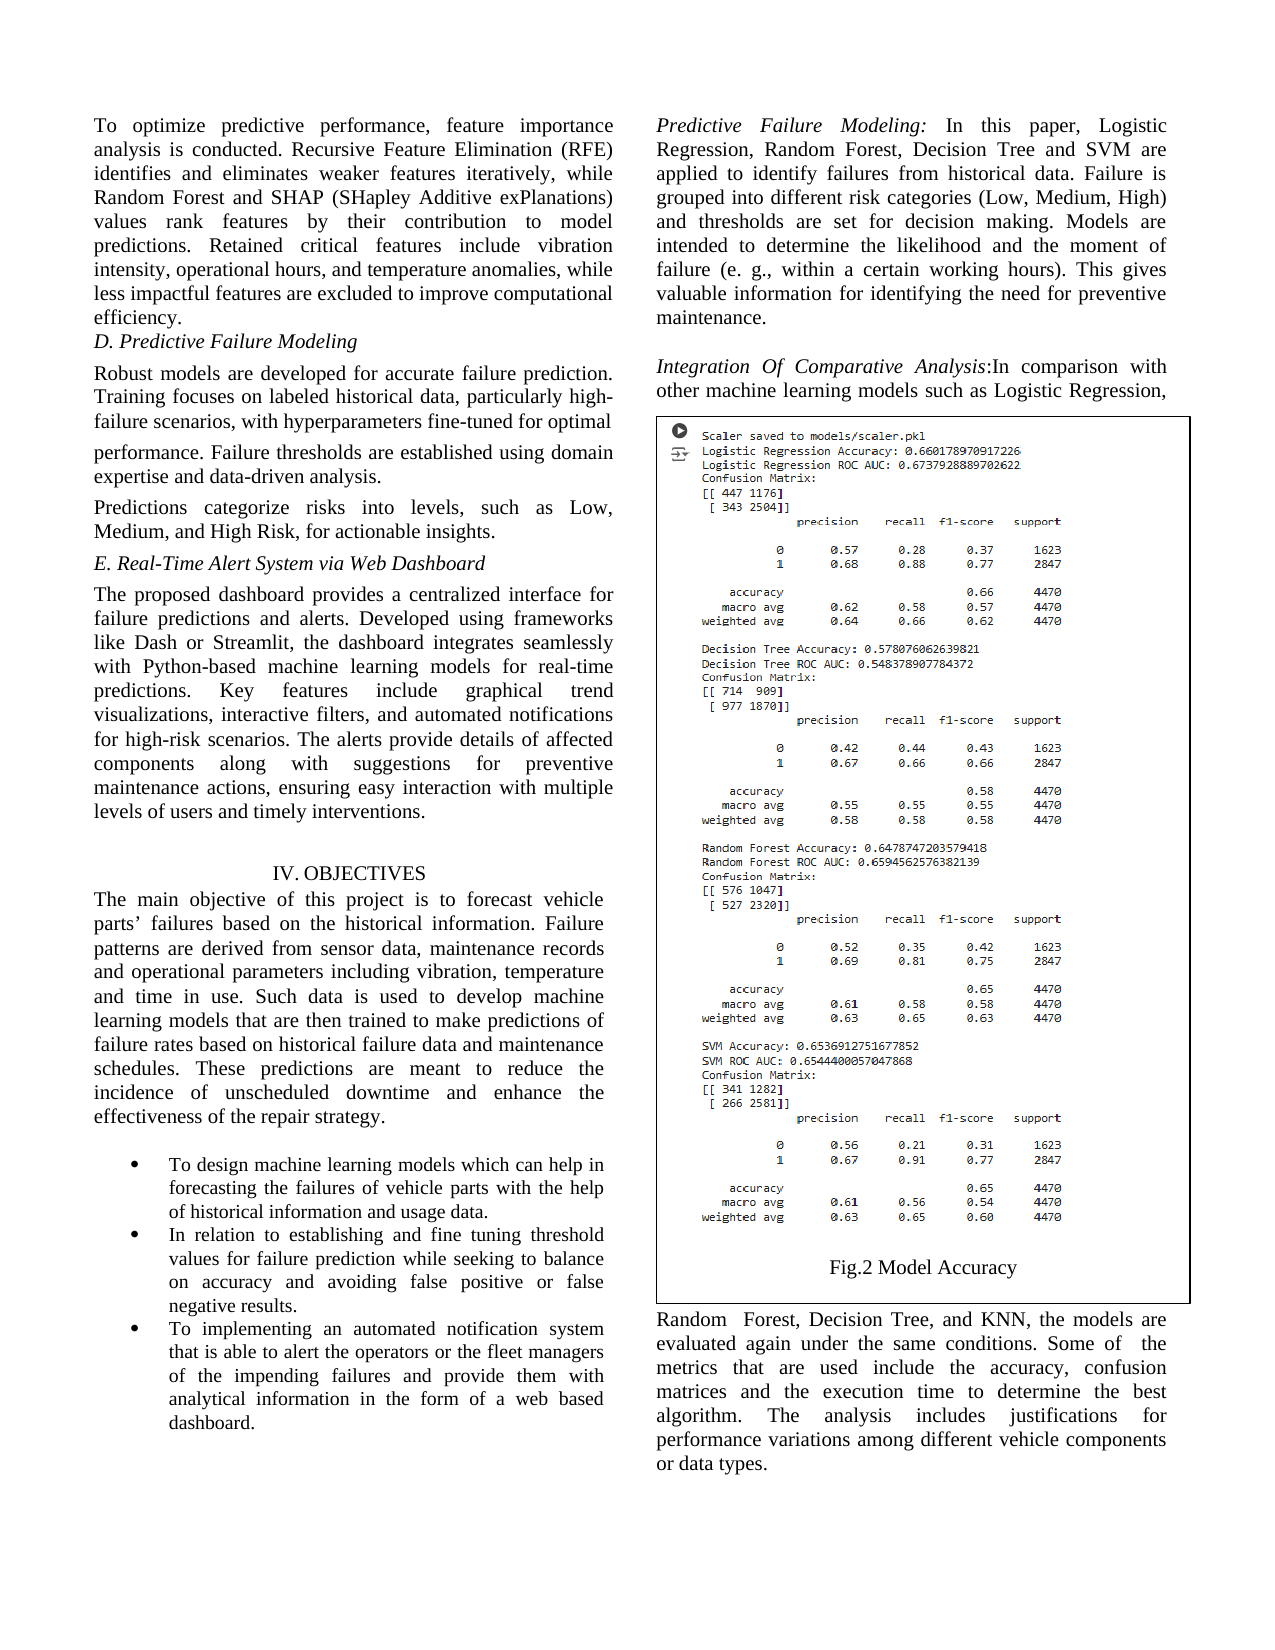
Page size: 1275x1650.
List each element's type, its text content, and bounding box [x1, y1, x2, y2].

text The proposed dashboard provides a centralized interface for failure predictions and alerts. Developed using frameworks like Dash or Streamlit, the dashboard integrates seamlessly with Python-based machine learning models for real-time predictions. Key features include graphical trend visualizations, interactive filters, and automated notifications for high-risk scenarios. The alerts provide details of affected components along with suggestions for preventive maintenance actions, ensuring easy interaction with multiple levels of users and timely interventions. [94, 582, 614, 823]
list In relation to establishing and fine tuning threshold values for failure prediction while seeking to balance on accuracy and avoiding false positive or false negative results. [131, 1223, 605, 1316]
text Integration Of Comparative Analysis:In comparison with other machine learning models such as Logistic Regression, Random Forest, Decision Tree, and KNN, the models are evaluated again under the same conditions. Some of the metrics that are used include the accuracy, confusion matrices and the execution time to determine the best algorithm. The analysis includes justifications for performance variations among different vehicle components or data types. [656, 1304, 1167, 1475]
text D. Predictive Failure Modeling [94, 329, 614, 353]
list To design machine learning models which can help in forecasting the failures of vehicle parts with the help of historical information and usage data. [131, 1153, 605, 1223]
text Integration Of Comparative Analysis:In comparison with other machine learning models such as Logistic Regression, Random Forest, Decision Tree, and KNN, the models are evaluated again under the same conditions. Some of the metrics that are used include the accuracy, confusion matrices and the execution time to determine the best algorithm. The analysis includes justifications for performance variations among different vehicle components or data types. [656, 354, 1167, 416]
text Predictions categorize risks into levels, such as Low, Medium, and High Risk, for actionable insights. [94, 495, 614, 543]
picture [671, 423, 1076, 1232]
list To implementing an automated notification system that is able to alert the operators or the fleet managers of the impending failures and provide them with analytical information in the form of a web based dashboard. [131, 1317, 605, 1433]
text performance. Failure thresholds are established using domain expertise and data-driven analysis. [94, 440, 614, 488]
text E. Real-Time Alert System via Web Dashboard [94, 551, 614, 575]
text The main objective of this project is to forecast vehicle parts’ failures based on the historical information. Failure patterns are derived from sensor data, maintenance records and operational parameters including vibration, temperature and time in use. Such data is used to develop machine learning models that are then trained to make predictions of failure rates based on historical failure data and maintenance schedules. These predictions are meant to reduce the incidence of unscheduled downtime and enhance the effectiveness of the repair strategy. [94, 887, 605, 1128]
text IV. OBJECTIVES [94, 861, 604, 885]
text Robust models are developed for accurate failure prediction. Training focuses on labeled historical data, particularly high-failure scenarios, with hyperparameters fine-tuned for optimal [94, 360, 614, 433]
text Predictive Failure Modeling: In this paper, Logistic Regression, Random Forest, Decision Tree and SVM are applied to identify failures from historical data. Failure is grouped into different risk categories (Low, Medium, High) and thresholds are set for decision making. Models are intended to determine the likelihood and the moment of failure (e. g., within a certain working hours). This gives valuable information for identifying the need for preventive maintenance. [656, 112, 1167, 329]
text To optimize predictive performance, feature importance analysis is conducted. Recursive Feature Elimination (RFE) identifies and eliminates weaker features iteratively, while Random Forest and SHAP (SHapley Additive exPlanations) values rank features by their contribution to model predictions. Retained critical features include vibration intensity, operational hours, and temperature anomalies, while less impactful features are excluded to improve computational efficiency. [94, 112, 614, 329]
